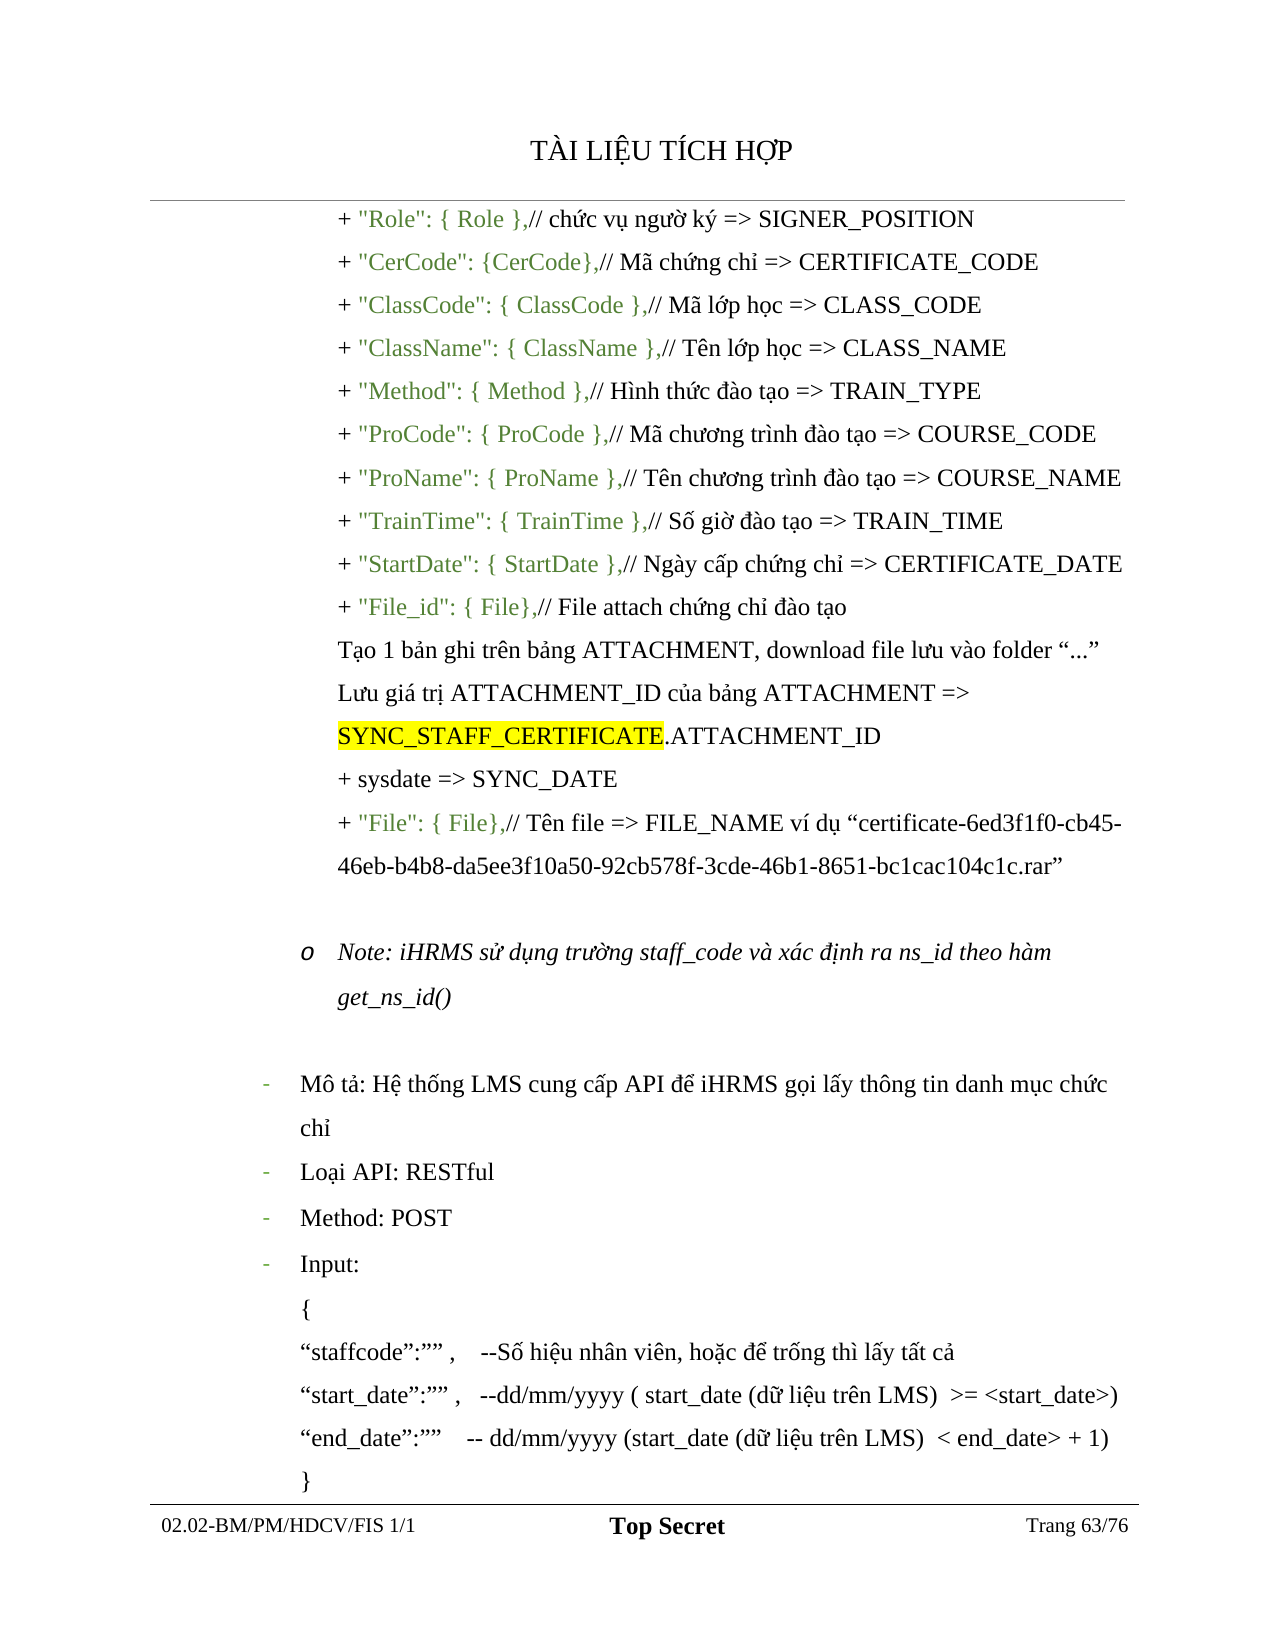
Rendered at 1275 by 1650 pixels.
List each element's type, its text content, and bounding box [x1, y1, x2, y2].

list Tạo 1 bản ghi trên bảng ATTACHMENT, download file lưu vào folder “...” [337, 635, 1125, 664]
list } [300, 1466, 1125, 1495]
list Lưu giá trị ATTACHMENT_ID của bảng ATTACHMENT => SYNC_STAFF_CERTIFICATE.ATTACHMENT_ID [337, 678, 1125, 750]
list + "ClassCode": { ClassCode },// Mã lớp học => CLASS_CODE [337, 290, 1125, 319]
list + "CerCode": {CerCode},// Mã chứng chỉ => CERTIFICATE_CODE [337, 247, 1125, 276]
list + "Method": { Method },// Hình thức đào tạo => TRAIN_TYPE [337, 376, 1125, 405]
list + "File_id": { File},// File attach chứng chỉ đào tạo [337, 592, 1125, 621]
list Mô tả: Hệ thống LMS cung cấp API để iHRMS gọi lấy thông tin danh mục chức chỉ [262, 1068, 1125, 1142]
list Note: iHRMS sử dụng trường staff_code và xác định ra ns_id theo hàm get_ns_id() [300, 937, 1125, 1011]
list “staffcode”:”” , --Số hiệu nhân viên, hoặc để trống thì lấy tất cả [300, 1337, 1125, 1366]
list “end_date”:”” -- dd/mm/yyyy (start_date (dữ liệu trên LMS) < end_date> + 1) [300, 1423, 1125, 1452]
list “start_date”:”” , --dd/mm/yyyy ( start_date (dữ liệu trên LMS) >= <start_date>) [300, 1380, 1125, 1409]
list Method: POST [262, 1202, 1125, 1233]
list Loại API: RESTful [262, 1156, 1125, 1187]
list Input: [262, 1248, 1125, 1278]
list + "ClassName": { ClassName },// Tên lớp học => CLASS_NAME [337, 333, 1125, 362]
list + "File": { File},// Tên file => FILE_NAME ví dụ “certificate-6ed3f1f0-cb45-46eb-b4b8-da5ee3f10a50-92cb578f-3cde-46b1-8651-bc1cac104c1c.rar” [337, 808, 1125, 879]
list + "ProName": { ProName },// Tên chương trình đào tạo => COURSE_NAME [337, 463, 1125, 491]
list + sysdate => SYNC_DATE [337, 764, 1125, 793]
list + "ProCode": { ProCode },// Mã chương trình đào tạo => COURSE_CODE [337, 419, 1125, 448]
list { [300, 1294, 1125, 1322]
list + "Role": { Role },// chức vụ ngườ ký => SIGNER_POSITION [337, 204, 1125, 233]
list + "StartDate": { StartDate },// Ngày cấp chứng chỉ => CERTIFICATE_DATE [337, 549, 1125, 578]
list + "TrainTime": { TrainTime },// Số giờ đào tạo => TRAIN_TIME [337, 506, 1125, 534]
